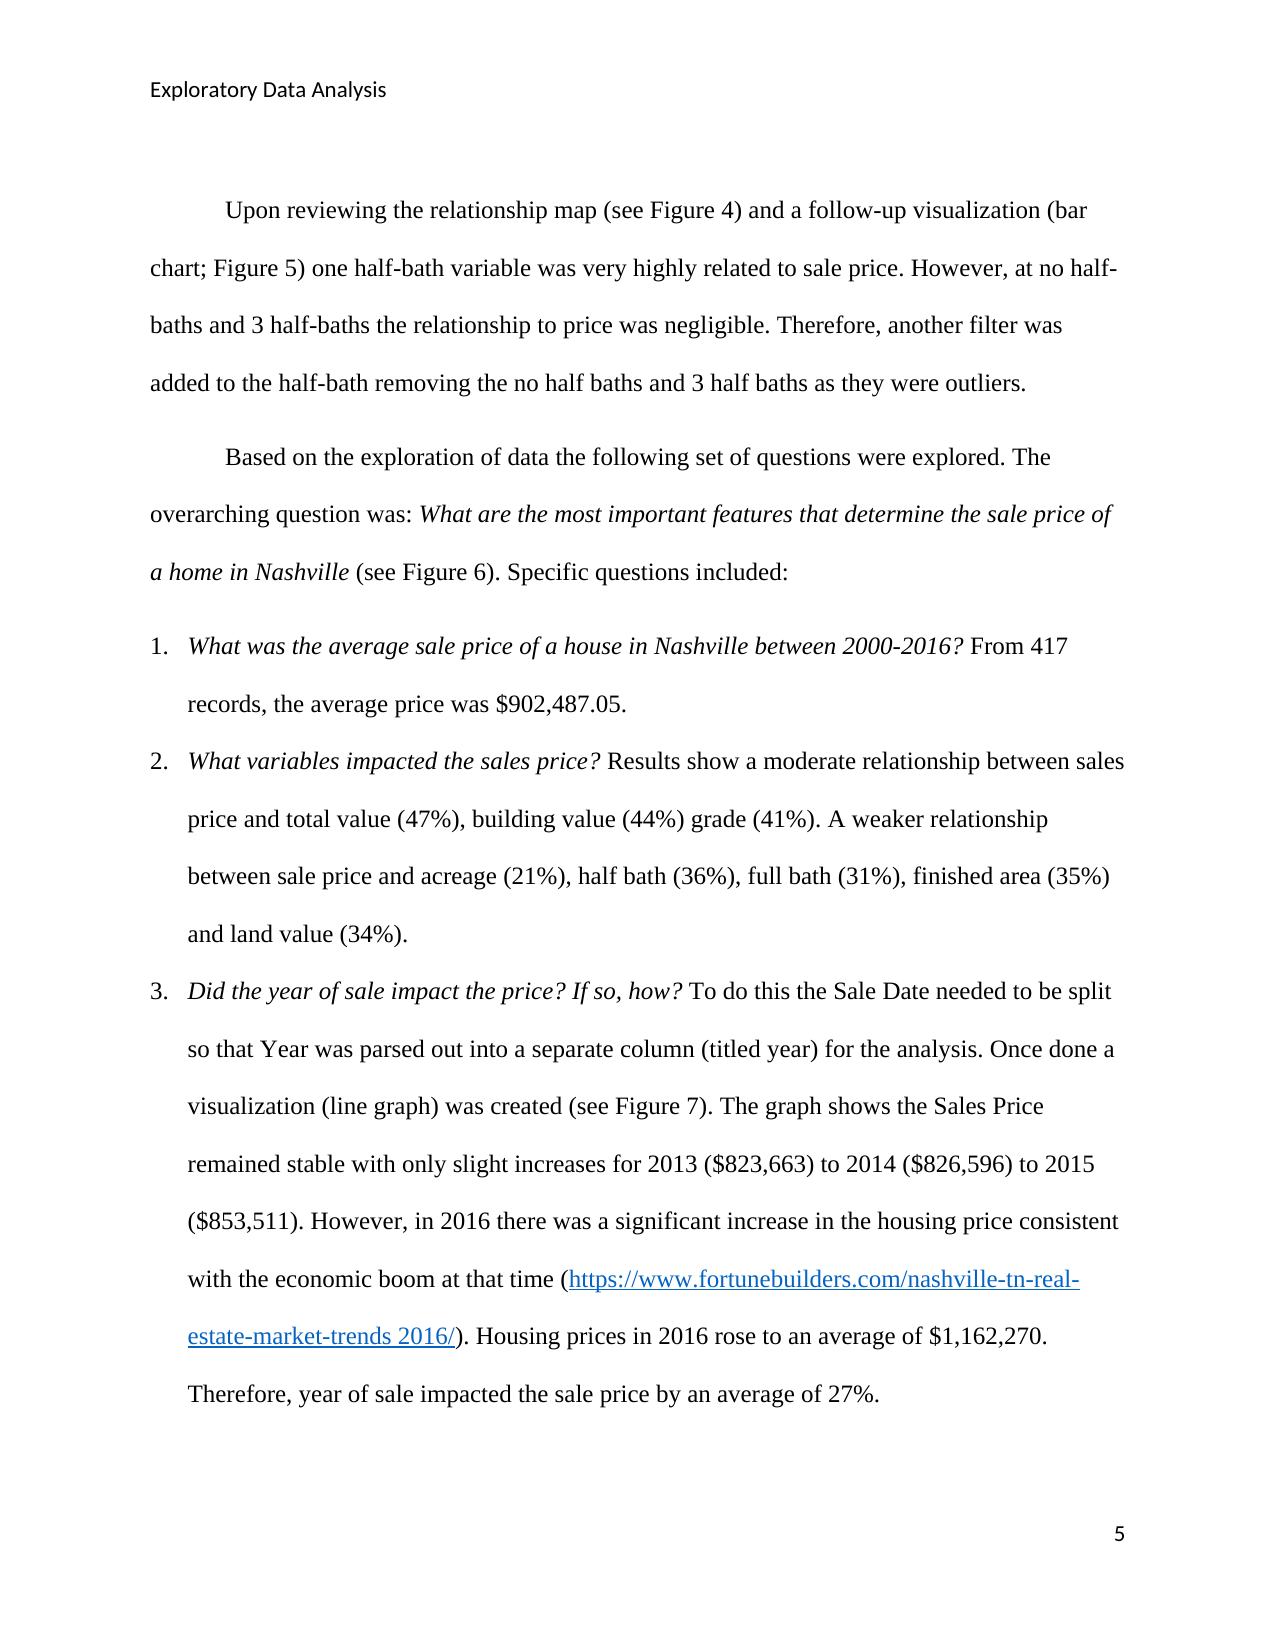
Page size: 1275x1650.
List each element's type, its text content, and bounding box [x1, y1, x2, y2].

text Based on the exploration of data the following set of questions were explored. The overarching question was: What are the most important features that determine the sale price of a home in Nashville (see Figure 6). Specific questions included: [150, 442, 1125, 586]
text Upon reviewing the relationship map (see Figure 4) and a follow-up visualization (bar chart; Figure 5) one half-bath variable was very highly related to sale price. However, at no half-baths and 3 half-baths the relationship to price was negligible. Therefore, another filter was added to the half-bath removing the no half baths and 3 half baths as they were outliers. [150, 195, 1125, 397]
list Did the year of sale impact the price? If so, how? To do this the Sale Date needed to be split so that Year was parsed out into a separate column (titled year) for the analysis. Once done a visualization (line graph) was created (see Figure 7). The graph shows the Sales Price remained stable with only slight increases for 2013 ($823,663) to 2014 ($826,596) to 2015 ($853,511). However, in 2016 there was a significant increase in the housing price consistent with the economic boom at that time (https://www.fortunebuilders.com/nashville-tn-real-estate-market-trends 2016/). Housing prices in 2016 rose to an average of $1,162,270. Therefore, year of sale impacted the sale price by an average of 27%. [150, 976, 1125, 1407]
list What was the average sale price of a house in Nashville between 2000-2016? From 417 records, the average price was $902,487.05. [150, 631, 1125, 717]
list What variables impacted the sales price? Results show a moderate relationship between sales price and total value (47%), building value (44%) grade (41%). A weaker relationship between sale price and acreage (21%), half bath (36%), full bath (31%), finished area (35%) and land value (34%). [150, 746, 1125, 947]
